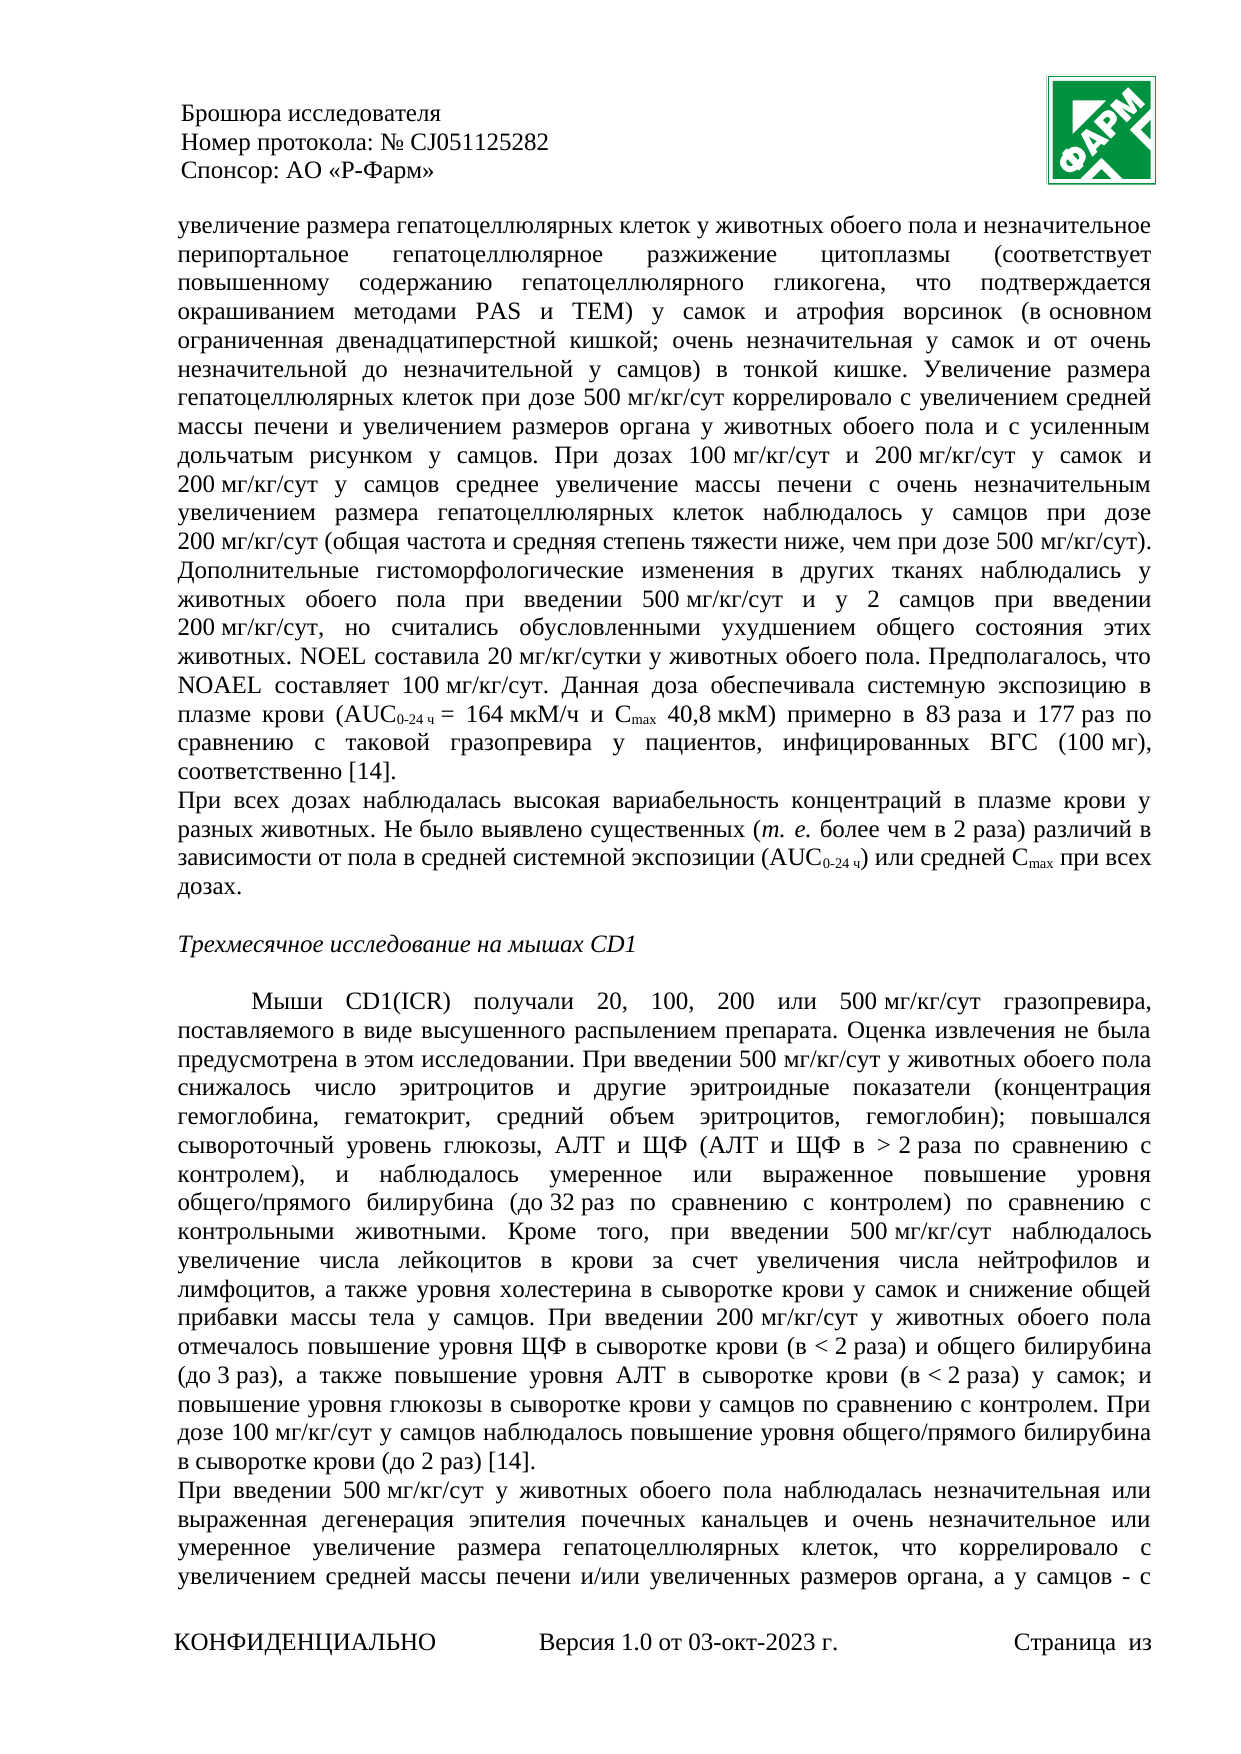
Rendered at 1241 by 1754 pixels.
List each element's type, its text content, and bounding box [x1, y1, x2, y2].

text При всех дозах наблюдалась высокая вариабельность концентраций в плазме крови у разных животных. Не было выявлено существенных (т. е. более чем в 2 раза) различий в зависимости от пола в средней системной экспозиции (AUC0-24 ч) или средней Cmax при всех дозах. [177, 785, 1152, 900]
text Мыши CD1(ICR) получали 20, 100, 200 или 500 мг/кг/сут гразопревира, поставляемого в виде высушенного распылением препарата. Оценка извлечения не была предусмотрена в этом исследовании. При введении 500 мг/кг/сут у животных обоего пола снижалось число эритроцитов и другие эритроидные показатели (концентрация гемоглобина, гематокрит, средний объем эритроцитов, гемоглобин); повышался сывороточный уровень глюкозы, АЛТ и ЩФ (АЛТ и ЩФ в > 2 раза по сравнению с контролем), и наблюдалось умеренное или выраженное повышение уровня общего/прямого билирубина (до 32 раз по сравнению с контролем) по сравнению с контрольными животными. Кроме того, при введении 500 мг/кг/сут наблюдалось увеличение числа лейкоцитов в крови за счет увеличения числа нейтрофилов и лимфоцитов, а также уровня холестерина в сыворотке крови у самок и снижение общей прибавки массы тела у самцов. При введении 200 мг/кг/сут у животных обоего пола отмечалось повышение уровня ЩФ в сыворотке крови (в < 2 раза) и общего билирубина (до 3 раз), а также повышение уровня АЛТ в сыворотке крови (в < 2 раза) у самок; и повышение уровня глюкозы в сыворотке крови у самцов по сравнению с контролем. При дозе 100 мг/кг/сут у самцов наблюдалось повышение уровня общего/прямого билирубина в сыворотке крови (до 2 раз) [14]. [177, 986, 1152, 1475]
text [177, 210, 1152, 785]
text Трехмесячное исследование на мышах CD1 [177, 929, 1152, 957]
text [177, 1475, 1152, 1590]
